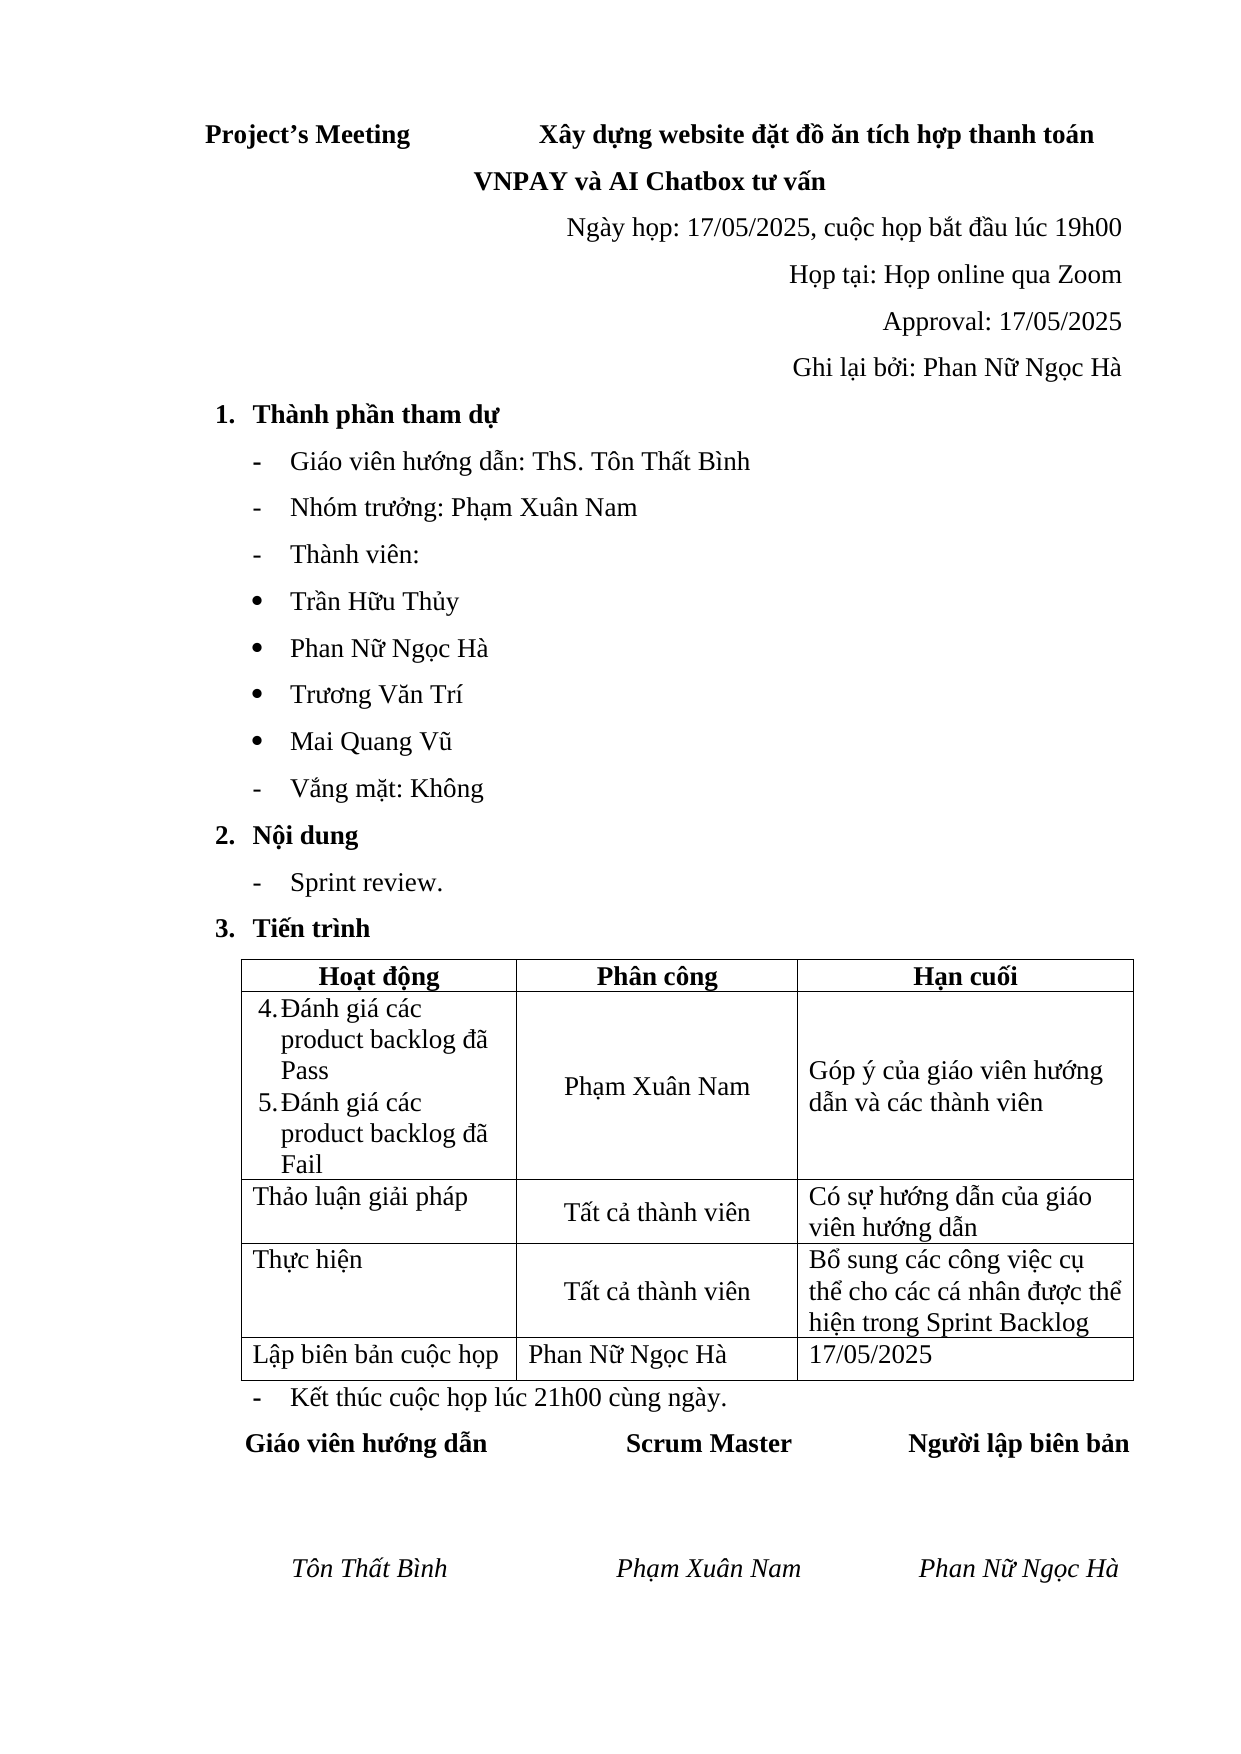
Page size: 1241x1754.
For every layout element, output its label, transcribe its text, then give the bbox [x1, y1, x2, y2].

table_cell Thực hiện [242, 1244, 516, 1337]
table_cell Thảo luận giải pháp [242, 1180, 516, 1242]
table_cell Tất cả thành viên [517, 1244, 797, 1337]
table_cell Phan Nữ Ngọc Hà [517, 1338, 797, 1380]
list Nội dung [215, 819, 1122, 850]
table_cell Góp ý của giáo viên hướng dẫn và các thành viên [798, 992, 1133, 1179]
table_cell Có sự hướng dẫn của giáo viên hướng dẫn [798, 1180, 1133, 1242]
table_cell Lập biên bản cuộc họp [242, 1338, 516, 1380]
table_cell Tất cả thành viên [517, 1180, 797, 1242]
list Vắng mặt: Không [252, 772, 1122, 803]
table_header Hạn cuối [798, 960, 1133, 991]
list Trần Hữu Thủy [252, 585, 1122, 616]
text Project’s Meeting Xây dựng website đặt đồ ăn tích hợp thanh toán VNPAY và AI Chatbox tư vấn [177, 118, 1122, 196]
table_cell 17/05/2025 [798, 1338, 1133, 1380]
list Thành viên: [252, 538, 1122, 569]
table_cell Bổ sung các công việc cụ thể cho các cá nhân được thể hiện trong Sprint Backlog [798, 1244, 1133, 1337]
text Giáo viên hướng dẫn Scrum Master Người lập biên bản [177, 1427, 1122, 1458]
list Phan Nữ Ngọc Hà [252, 632, 1122, 663]
list Trương Văn Trí [252, 678, 1122, 710]
text Ngày họp: 17/05/2025, cuộc họp bắt đầu lúc 19h00 [177, 211, 1122, 243]
table_cell Đánh giá các product backlog đã Pass Đánh giá các product backlog đã Fail [242, 992, 516, 1179]
table_cell Phạm Xuân Nam [517, 992, 797, 1179]
text Tôn Thất Bình Phạm Xuân Nam Phan Nữ Ngọc Hà [177, 1552, 1122, 1583]
text Approval: 17/05/2025 [177, 305, 1122, 336]
list Nhóm trưởng: Phạm Xuân Nam [252, 491, 1122, 523]
table_header Hoạt động [242, 960, 516, 991]
list Mai Quang Vũ [252, 725, 1122, 757]
text Họp tại: Họp online qua Zoom [177, 258, 1122, 289]
table_header Phân công [517, 960, 797, 991]
list Thành phần tham dự [215, 398, 1122, 429]
text Ghi lại bởi: Phan Nữ Ngọc Hà [177, 351, 1122, 383]
list Tiến trình [215, 912, 1122, 943]
list Sprint review. [252, 866, 1122, 897]
list Kết thúc cuộc họp lúc 21h00 cùng ngày. [252, 1381, 1122, 1412]
list Giáo viên hướng dẫn: ThS. Tôn Thất Bình [252, 445, 1122, 476]
